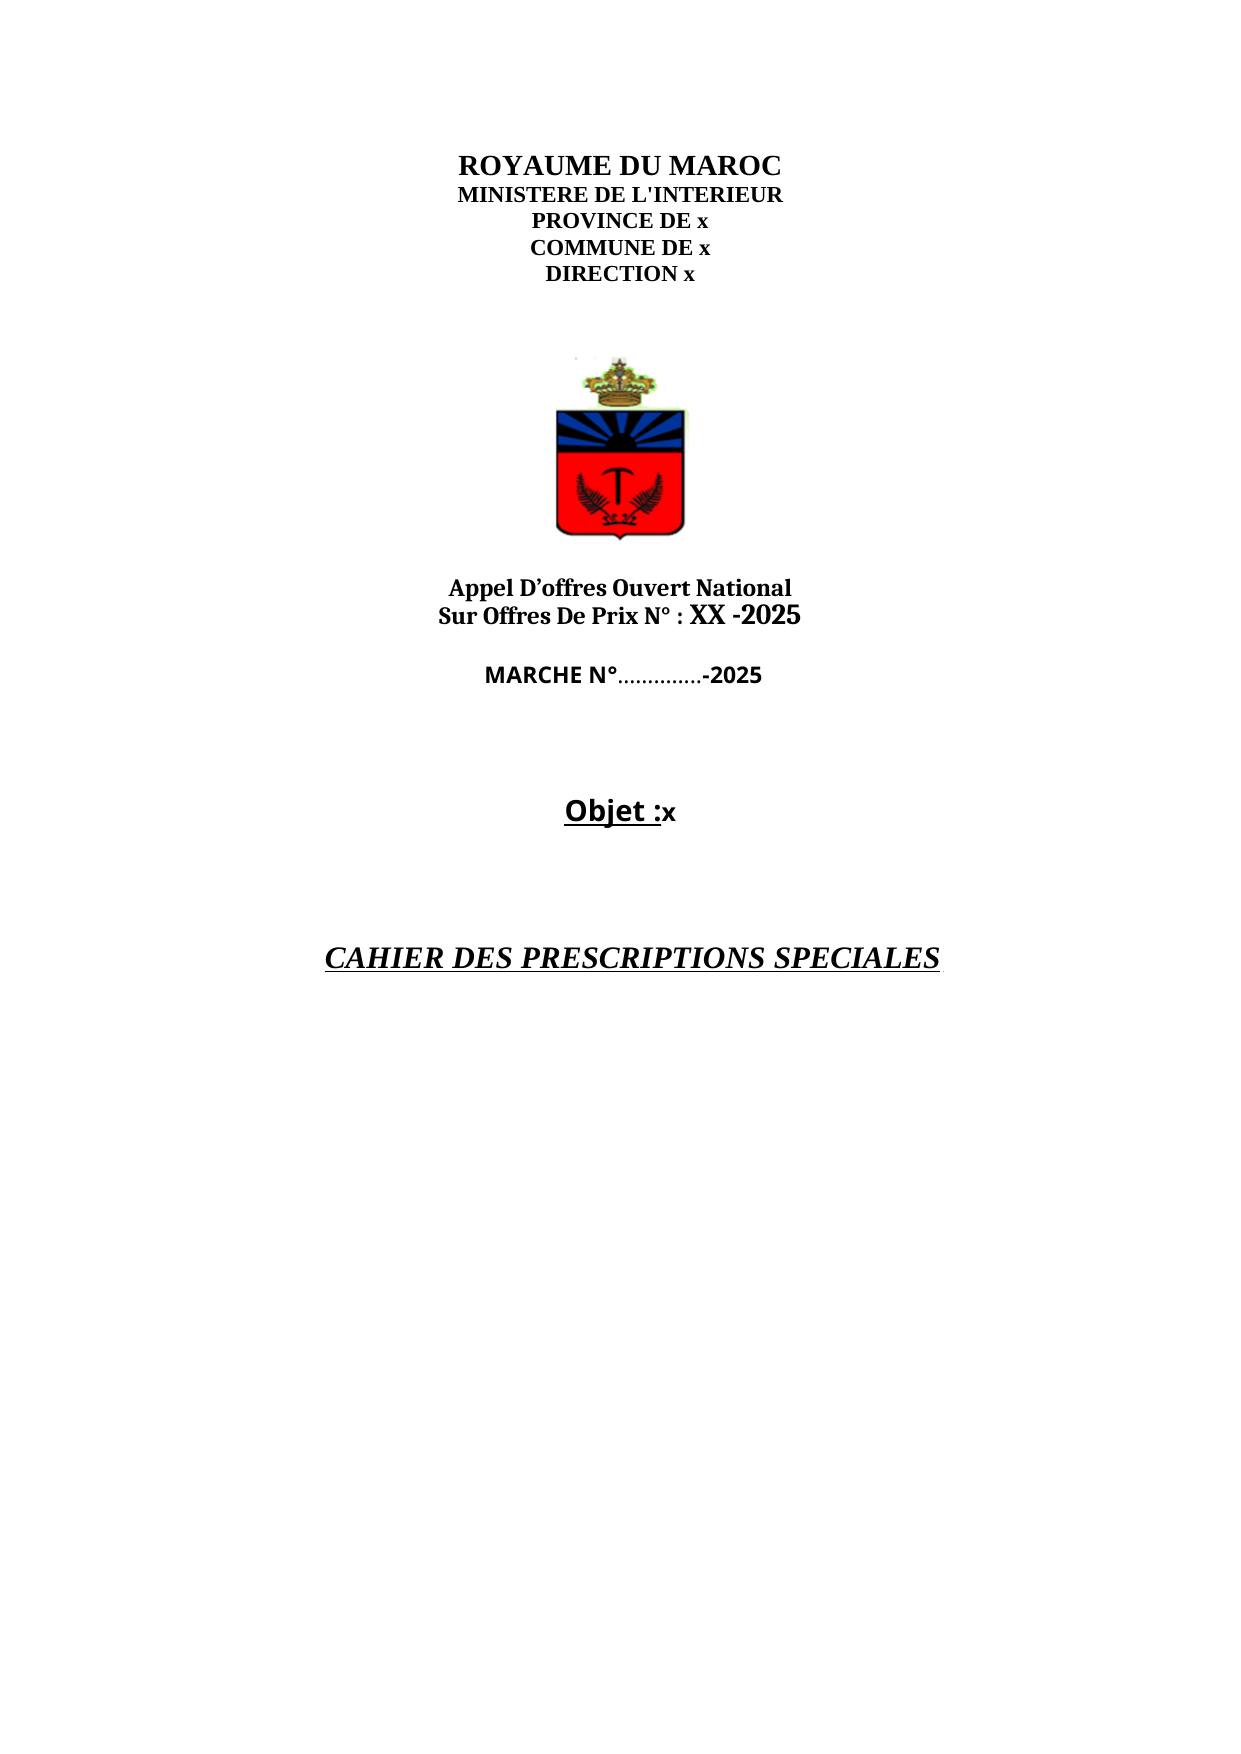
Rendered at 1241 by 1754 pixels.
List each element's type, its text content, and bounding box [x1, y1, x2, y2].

text ROYAUME DU MAROC [148, 148, 1093, 181]
picture [549, 348, 692, 543]
text Appel D’offres Ouvert National [148, 575, 1093, 602]
text MARCHE N°…………..-2025 [440, 659, 806, 690]
text Objet :x [148, 790, 1093, 830]
text COMMUNE DE x [148, 234, 1093, 260]
text Sur Offres De Prix N° : XX -2025 [148, 603, 1093, 630]
text PROVINCE DE x [148, 207, 1093, 234]
text CAHIER DES PRESCRIPTIONS SPECIALES [175, 939, 1093, 975]
text MINISTERE DE L'INTERIEUR [148, 181, 1093, 207]
text DIRECTION x [148, 260, 1093, 287]
